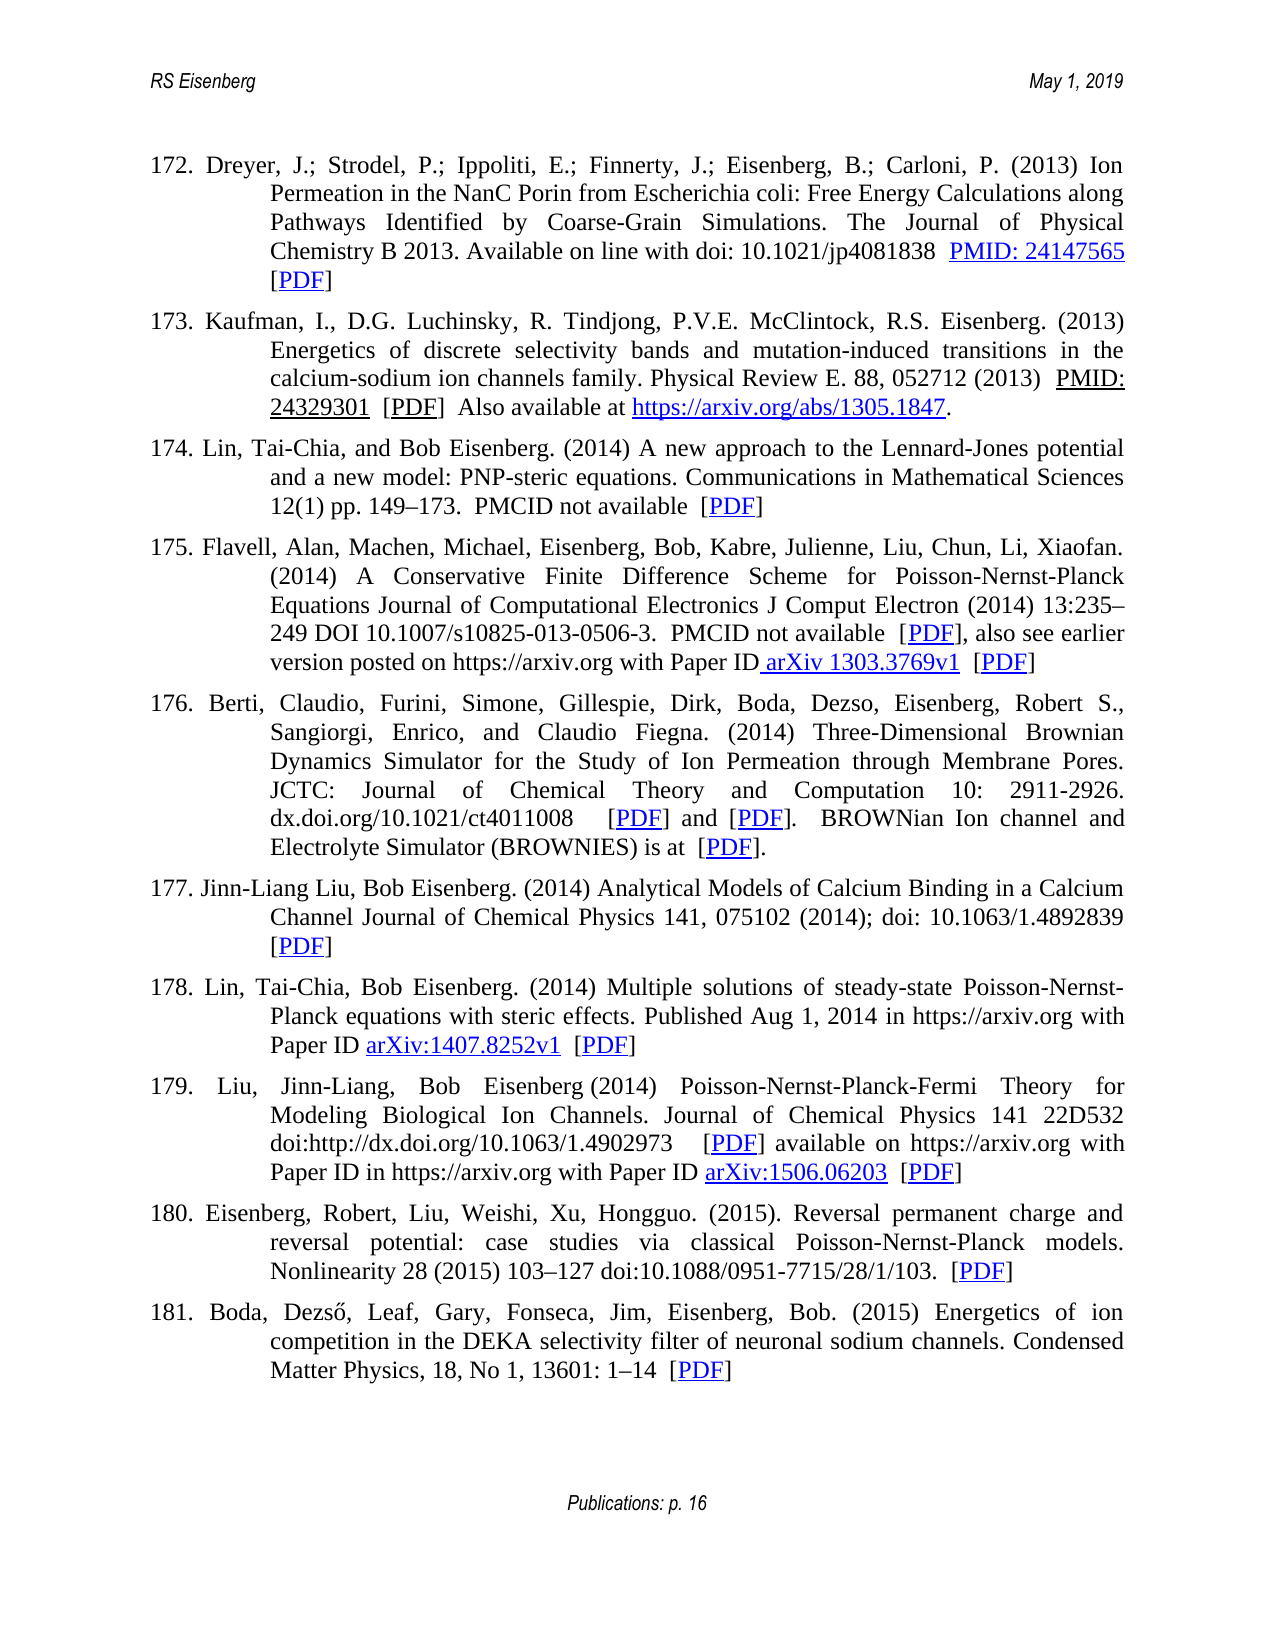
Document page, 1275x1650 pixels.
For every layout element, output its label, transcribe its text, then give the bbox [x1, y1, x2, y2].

text 181. Boda, Dezső, Leaf, Gary, Fonseca, Jim, Eisenberg, Bob. (2015) Energetics of ion competition in the DEKA selectivity filter of neuronal sodium channels. Condensed Matter Physics, 18, No 1, 13601: 1–14 [PDF] [150, 1297, 1125, 1383]
text 178. Lin, Tai-Chia, Bob Eisenberg. (2014) Multiple solutions of steady-state Poisson-Nernst-Planck equations with steric effects. Published Aug 1, 2014 in https://arxiv.org with Paper ID arXiv:1407.8252v1 [PDF] [150, 972, 1125, 1058]
text 179. Liu, Jinn-Liang, Bob Eisenberg (2014) Poisson-Nernst-Planck-Fermi Theory for Modeling Biological Ion Channels. Journal of Chemical Physics 141 22D532 doi:http://dx.doi.org/10.1063/1.4902973 [PDF] available on https://arxiv.org with Paper ID in https://arxiv.org with Paper ID arXiv:1506.06203 [PDF] [150, 1071, 1125, 1186]
text 175. Flavell, Alan, Machen, Michael, Eisenberg, Bob, Kabre, Julienne, Liu, Chun, Li, Xiaofan. (2014) A Conservative Finite Difference Scheme for Poisson-Nernst-Planck Equations Journal of Computational Electronics J Comput Electron (2014) 13:235–249 DOI 10.1007/s10825-013-0506-3. PMCID not available [PDF], also see earlier version posted on https://arxiv.org with Paper ID arXiv 1303.3769v1 [PDF] [150, 532, 1125, 676]
text 176. Berti, Claudio, Furini, Simone, Gillespie, Dirk, Boda, Dezso, Eisenberg, Robert S., Sangiorgi, Enrico, and Claudio Fiegna. (2014) Three-Dimensional Brownian Dynamics Simulator for the Study of Ion Permeation through Membrane Pores. JCTC: Journal of Chemical Theory and Computation 10: 2911-2926. dx.doi.org/10.1021/ct4011008 [PDF] and [PDF]. BROWNian Ion channel and Electrolyte Simulator (BROWNIES) is at [PDF]. [150, 688, 1125, 861]
text 180. Eisenberg, Robert, Liu, Weishi, Xu, Hongguo. (2015). Reversal permanent charge and reversal potential: case studies via classical Poisson-Nernst-Planck models. Nonlinearity 28 (2015) 103–127 doi:10.1088/0951-7715/28/1/103. [PDF] [150, 1198, 1125, 1285]
text 173. Kaufman, I., D.G. Luchinsky, R. Tindjong, P.V.E. McClintock, R.S. Eisenberg. (2013) Energetics of discrete selectivity bands and mutation-induced transitions in the calcium-sodium ion channels family. Physical Review E. 88, 052712 (2013) PMID: 24329301 [PDF] Also available at https://arxiv.org/abs/1305.1847. [150, 306, 1125, 421]
text 174. Lin, Tai-Chia, and Bob Eisenberg. (2014) A new approach to the Lennard-Jones potential and a new model: PNP-steric equations. Communications in Mathematical Sciences 12(1) pp. 149–173. PMCID not available [PDF] [150, 433, 1125, 520]
text 177. Jinn-Liang Liu, Bob Eisenberg. (2014) Analytical Models of Calcium Binding in a Calcium Channel Journal of Chemical Physics 141, 075102 (2014); doi: 10.1063/1.4892839 [PDF] [150, 873, 1125, 960]
text 172. Dreyer, J.; Strodel, P.; Ippoliti, E.; Finnerty, J.; Eisenberg, B.; Carloni, P. (2013) Ion Permeation in the NanC Porin from Escherichia coli: Free Energy Calculations along Pathways Identified by Coarse-Grain Simulations. The Journal of Physical Chemistry B 2013. Available on line with doi: 10.1021/jp4081838 PMID: 24147565 [PDF] [150, 150, 1125, 293]
